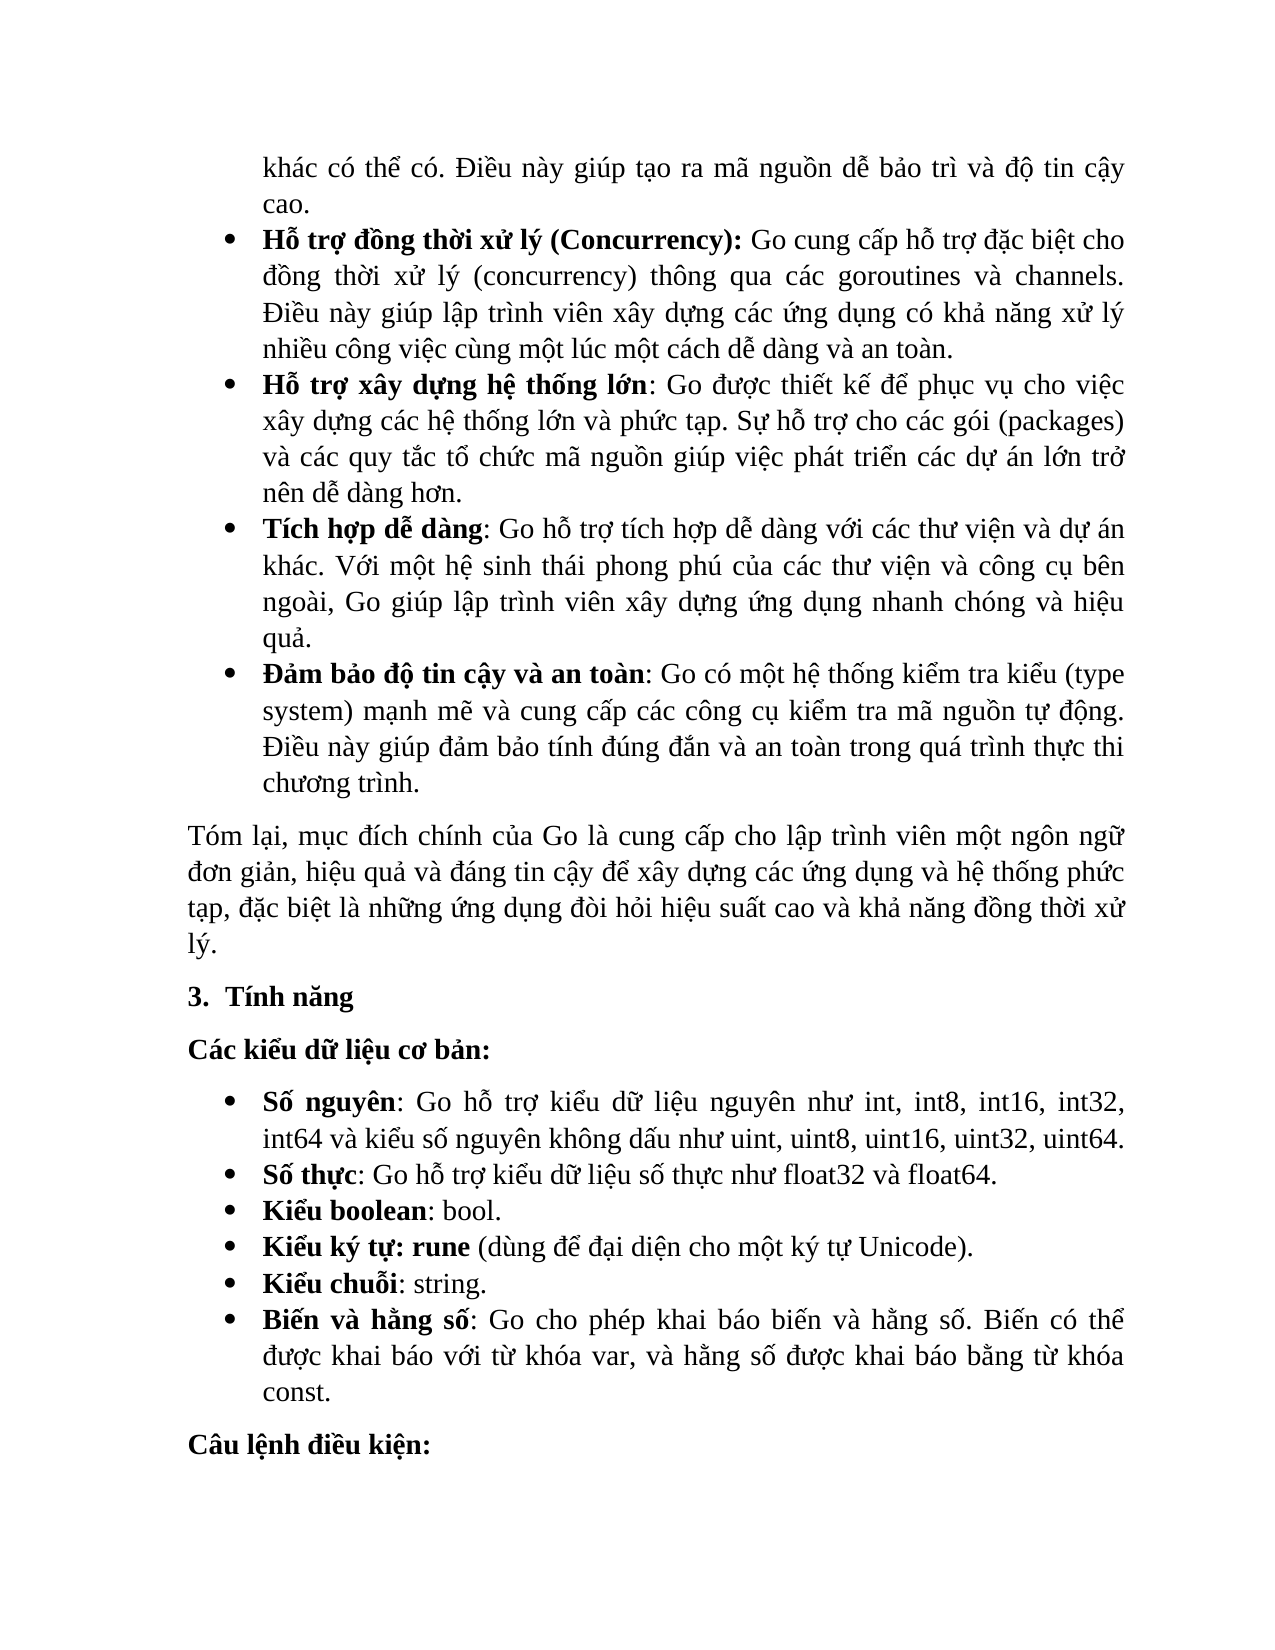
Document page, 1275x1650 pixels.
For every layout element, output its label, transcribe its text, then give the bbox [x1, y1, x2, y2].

list Số thực: Go hỗ trợ kiểu dữ liệu số thực như float32 và float64. [225, 1157, 1125, 1191]
list Hỗ trợ xây dựng hệ thống lớn: Go được thiết kế để phục vụ cho việc xây dựng các hệ thống lớn và phức tạp. Sự hỗ trợ cho các gói (packages) và các quy tắc tổ chức mã nguồn giúp việc phát triển các dự án lớn trở nên dễ dàng hơn. [225, 367, 1125, 509]
list Đảm bảo độ tin cậy và an toàn: Go có một hệ thống kiểm tra kiểu (type system) mạnh mẽ và cung cấp các công cụ kiểm tra mã nguồn tự động. Điều này giúp đảm bảo tính đúng đắn và an toàn trong quá trình thực thi chương trình. [225, 656, 1125, 798]
list Hỗ trợ đồng thời xử lý (Concurrency): Go cung cấp hỗ trợ đặc biệt cho đồng thời xử lý (concurrency) thông qua các goroutines và channels. Điều này giúp lập trình viên xây dựng các ứng dụng có khả năng xử lý nhiều công việc cùng một lúc một cách dễ dàng và an toàn. [225, 222, 1125, 364]
list Biến và hằng số: Go cho phép khai báo biến và hằng số. Biến có thể được khai báo với từ khóa var, và hằng số được khai báo bằng từ khóa const. [225, 1302, 1125, 1408]
list Tính năng [187, 979, 1125, 1012]
list Số nguyên: Go hỗ trợ kiểu dữ liệu nguyên như int, int8, int16, int32, int64 và kiểu số nguyên không dấu như uint, uint8, uint16, uint32, uint64. [225, 1084, 1125, 1154]
text Các kiểu dữ liệu cơ bản: [187, 1032, 1125, 1065]
text Tóm lại, mục đích chính của Go là cung cấp cho lập trình viên một ngôn ngữ đơn giản, hiệu quả và đáng tin cậy để xây dựng các ứng dụng và hệ thống phức tạp, đặc biệt là những ứng dụng đòi hỏi hiệu suất cao và khả năng đồng thời xử lý. [187, 818, 1125, 960]
list Kiểu ký tự: rune (dùng để đại diện cho một ký tự Unicode). [225, 1229, 1125, 1263]
list Tích hợp dễ dàng: Go hỗ trợ tích hợp dễ dàng với các thư viện và dự án khác. Với một hệ sinh thái phong phú của các thư viện và công cụ bên ngoài, Go giúp lập trình viên xây dựng ứng dụng nhanh chóng và hiệu quả. [225, 512, 1125, 654]
list Kiểu chuỗi: string. [225, 1266, 1125, 1299]
list Kiểu boolean: bool. [225, 1193, 1125, 1227]
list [225, 150, 1125, 220]
text Câu lệnh điều kiện: [187, 1427, 1125, 1461]
